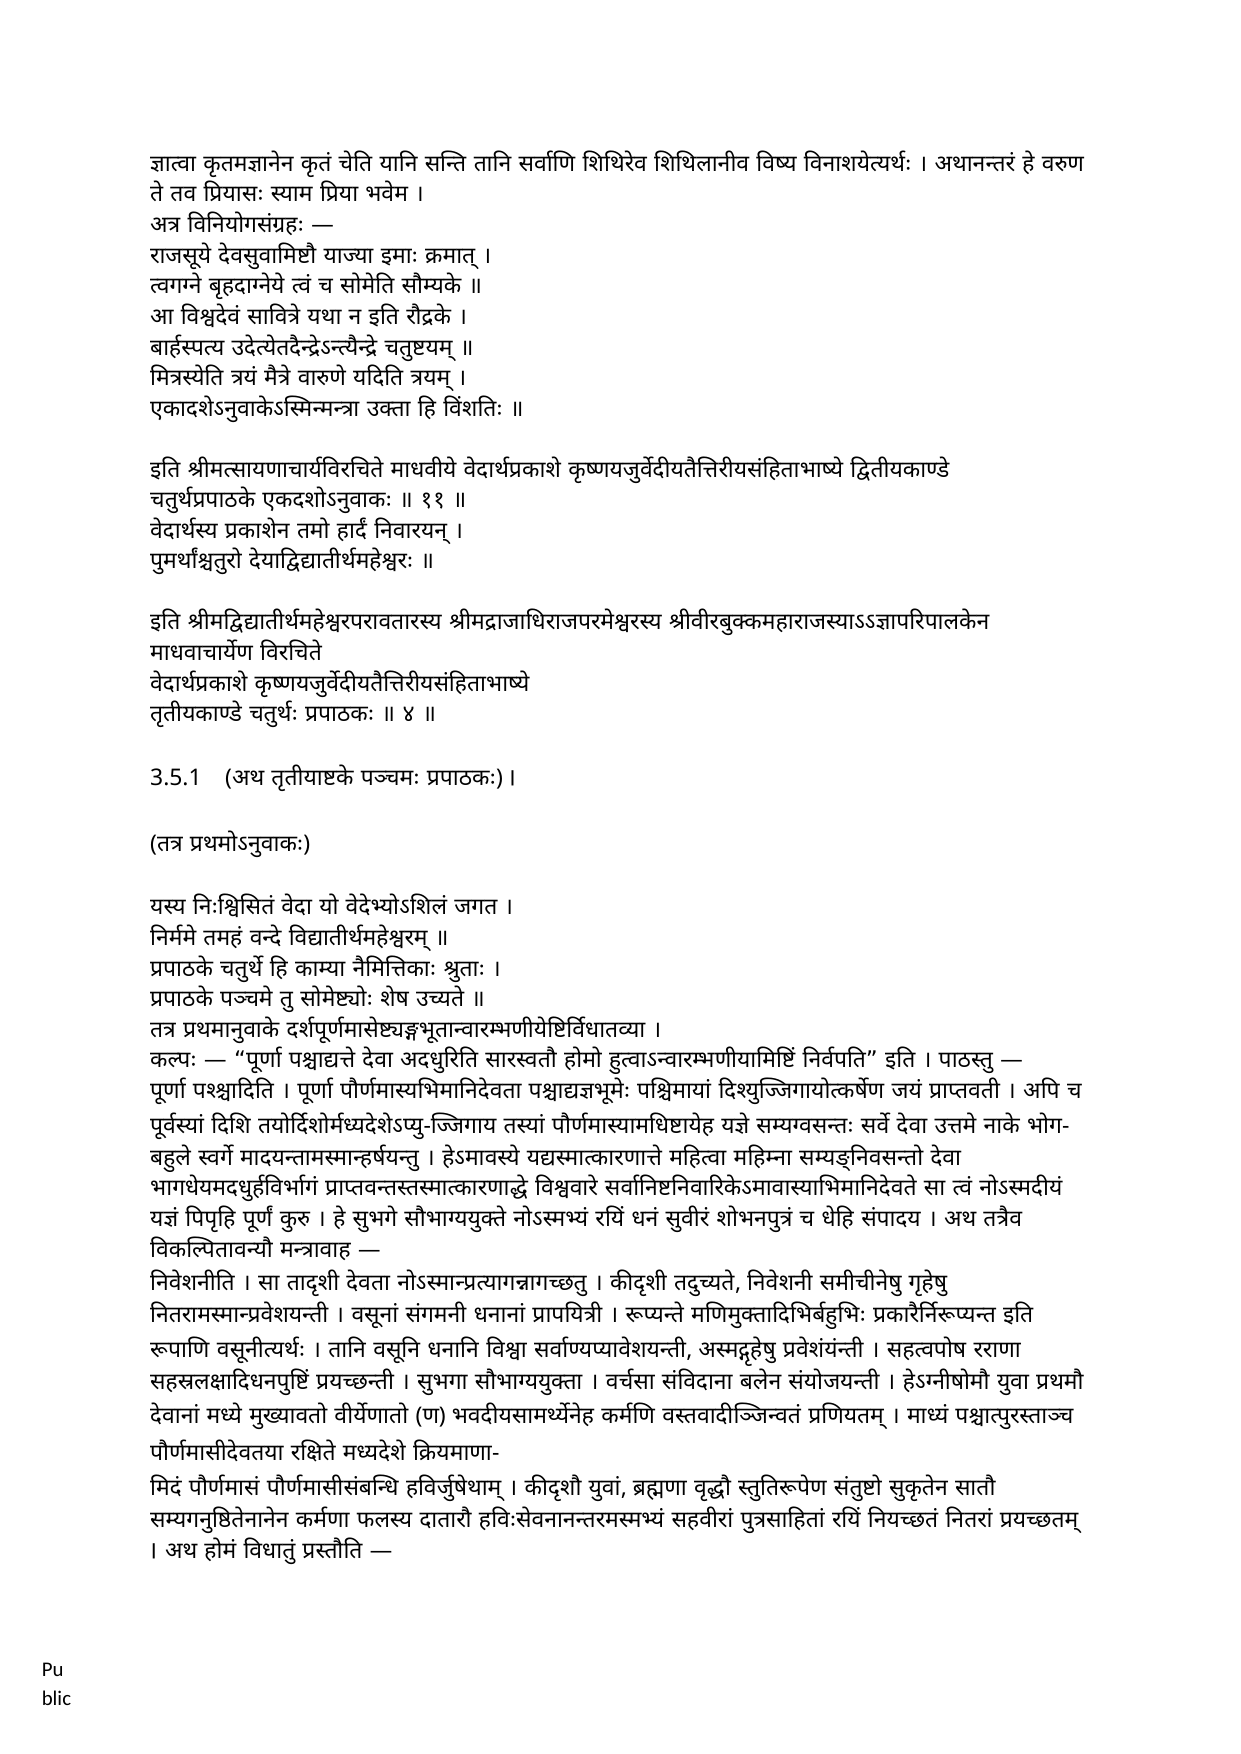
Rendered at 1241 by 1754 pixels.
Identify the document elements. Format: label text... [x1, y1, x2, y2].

text मिदं पौर्णमासं पौर्णमासीसंबन्धि हविर्जुषेथाम् । कीदृशौ युवां, ब्रह्मणा वृद्धौ स्तुतिरूपेण संतुष्टो सुकृतेन सातौ सम्यगनुष्ठितेनानेन कर्मणा फलस्य दातारौ हविःसेवनानन्तरमस्मभ्यं सहवीरां पुत्रसाहितां रयिं नियच्छतं नितरां प्रयच्छतम् । अथ होमं विधातुं प्रस्तौति — [150, 1471, 1090, 1564]
text निर्ममे तमहं वन्दे विद्यातीर्थमहेश्वरम् ॥ [150, 924, 1090, 951]
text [150, 150, 1090, 207]
text प्रपाठके चतुर्थे हि काम्या नैमित्तिकाः श्रुताः । [150, 955, 1090, 981]
text एकादशेऽनुवाकेऽस्मिन्मन्त्रा उक्ता हि विंशतिः ॥ [235, 395, 1090, 422]
text कल्पः — “पूर्णा पश्चाद्यत्ते देवा अदधुरिति सारस्वतौ होमो हुत्वाऽन्वारम्भणीयामिष्टिं निर्वपति” इति । पाठस्तु — [441, 1047, 1090, 1073]
text पुमर्थांश्चतुरो देयाद्विद्यातीर्थमहेश्वरः ॥ [224, 548, 1090, 574]
text बार्हस्पत्य उदेत्येतदैन्द्रेऽन्त्यैन्द्रे चतुष्टयम् ॥ [150, 334, 1090, 360]
text (तत्र प्रथमोऽनुवाकः) [150, 827, 1090, 859]
text यस्य निःश्विसितं वेदा यो वेदेभ्योऽशिलं जगत । [150, 893, 1090, 920]
text 3.5.1 (अथ तृतीयाष्टके पञ्चमः प्रपाठकः) । [150, 761, 1090, 792]
text पूर्णा पश्श्चादिति । पूर्णा पौर्णमास्यभिमानिदेवता पश्चाद्यज्ञभूमेः पश्चिमायां दिश्युज्जिगायोत्कर्षेण जयं प्राप्तवती । अपि च पूर्वस्यां दिशि तयोर्दिशोर्मध्यदेशेऽप्यु-ज्जिगाय तस्यां पौर्णमास्यामधिष्टायेह यज्ञे सम्यग्वसन्तः सर्वे देवा उत्तमे नाके भोग-बहुले स्वर्गे मादयन्तामस्मान्हर्षयन्तु । हेऽमावस्ये यद्यस्मात्कारणात्ते महित्वा महिम्ना सम्यङ्निवसन्तो देवा भागधेयमदधुर्हविर्भागं प्राप्तवन्तस्तस्मात्कारणाद्धे विश्ववारे सर्वानिष्टनिवारिकेऽमावास्याभिमानिदेवते सा त्वं नोऽस्मदीयं यज्ञं पिपृहि पूर्णं कुरु । हे सुभगे सौभाग्ययुक्ते नोऽस्मभ्यं रयिं धनं सुवीरं शोभनपुत्रं च धेहि संपादय । अथ तत्रैव विकल्पितावन्यौ मन्त्रावाह — [150, 1077, 1090, 1262]
text राजसूये देवसुवामिष्टौ याज्या इमाः क्रमात् । [256, 242, 1090, 268]
text तत्र प्रथमानुवाके दर्शपूर्णमासेष्ट्यङ्गभूतान्वारम्भणीयेष्टिर्विधातव्या । [321, 1016, 1090, 1043]
text प्रपाठके पञ्चमे तु सोमेष्ट्योः शेष उच्यते ॥ [150, 985, 1090, 1012]
text वेदार्थस्य प्रकाशेन तमो हार्दं निवारयन् । [150, 517, 1090, 544]
text तृतीयकाण्डे चतुर्थः प्रपाठकः ॥ ४ ॥ [159, 700, 1090, 727]
text आ विश्वदेवं सावित्रे यथा न इति रौद्रके । [150, 303, 1090, 330]
text निवेशनीति । सा तादृशी देवता नोऽस्मान्प्रत्यागन्नागच्छतु । कीदृशी तदुच्यते, निवेशनी समीचीनेषु गृहेषु नितरामस्मान्प्रवेशयन्ती । वसूनां संगमनी धनानां प्रापयित्री । रूप्यन्ते मणिमुक्तादिभिर्बहुभिः प्रकारैर्निरूप्यन्त इति रूपाणि वसूनीत्यर्थः । तानि वसूनि धनानि विश्वा सर्वाण्यप्यावेशयन्ती, अस्मद्गृहेषु प्रवेशंयंन्ती । सहत्वपोष रराणा सहस्रलक्षादिधनपुष्टिं प्रयच्छन्ती । सुभगा सौभाग्ययुक्ता । वर्चसा संविदाना बलेन संयोजयन्ती । हेऽग्नीषोमौ युवा प्रथमौ देवानां मध्ये मुख्यावतो वीर्येणातो (ण) भवदीयसामर्थ्येनेह कर्मणि वस्तवादीञ्जिन्वतं प्रणियतम् । माध्यं पश्चात्पुरस्ताञ्च पौर्णमासीदेवतया रक्षिते मध्यदेशे क्रियमाणा- [150, 1266, 1090, 1467]
text एकादशेऽनुवाकेऽस्मिन्मन्त्रा उक्ता हि विंशतिः ॥ [150, 395, 264, 422]
text इति श्रीमत्सायणाचार्यविरचिते माधवीये वेदार्थप्रकाशे कृष्णयजुर्वेदीयतैत्तिरीयसंहिताभाष्ये द्वितीयकाण्डे [150, 456, 1090, 482]
text त्वगग्ने बृहदाग्नेये त्वं च सोमेति सौम्यके ॥ [150, 272, 1090, 299]
text अत्र विनियोगसंग्रहः — [150, 211, 1090, 238]
text चतुर्थप्रपाठके एकदशोऽनुवाकः ॥ ११ ॥ [150, 486, 1090, 513]
text इति श्रीमद्विद्यातीर्थमहेश्वरपरावतारस्य श्रीमद्राजाधिराजपरमेश्वरस्य श्रीवीरबुक्कमहाराजस्याऽऽज्ञापरिपालकेन माधवाचार्येण विरचिते [150, 608, 1090, 666]
text वेदार्थप्रकाशे कृष्णयजुर्वेदीयतैत्तिरीयसंहिताभाष्ये [150, 670, 335, 696]
text मित्रस्येति त्रयं मैत्रे वारुणे यदिति त्रयम् । [150, 364, 1090, 391]
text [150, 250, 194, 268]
text वेदार्थप्रकाशे कृष्णयजुर्वेदीयतैत्तिरीयसंहिताभाष्ये [324, 670, 1090, 696]
